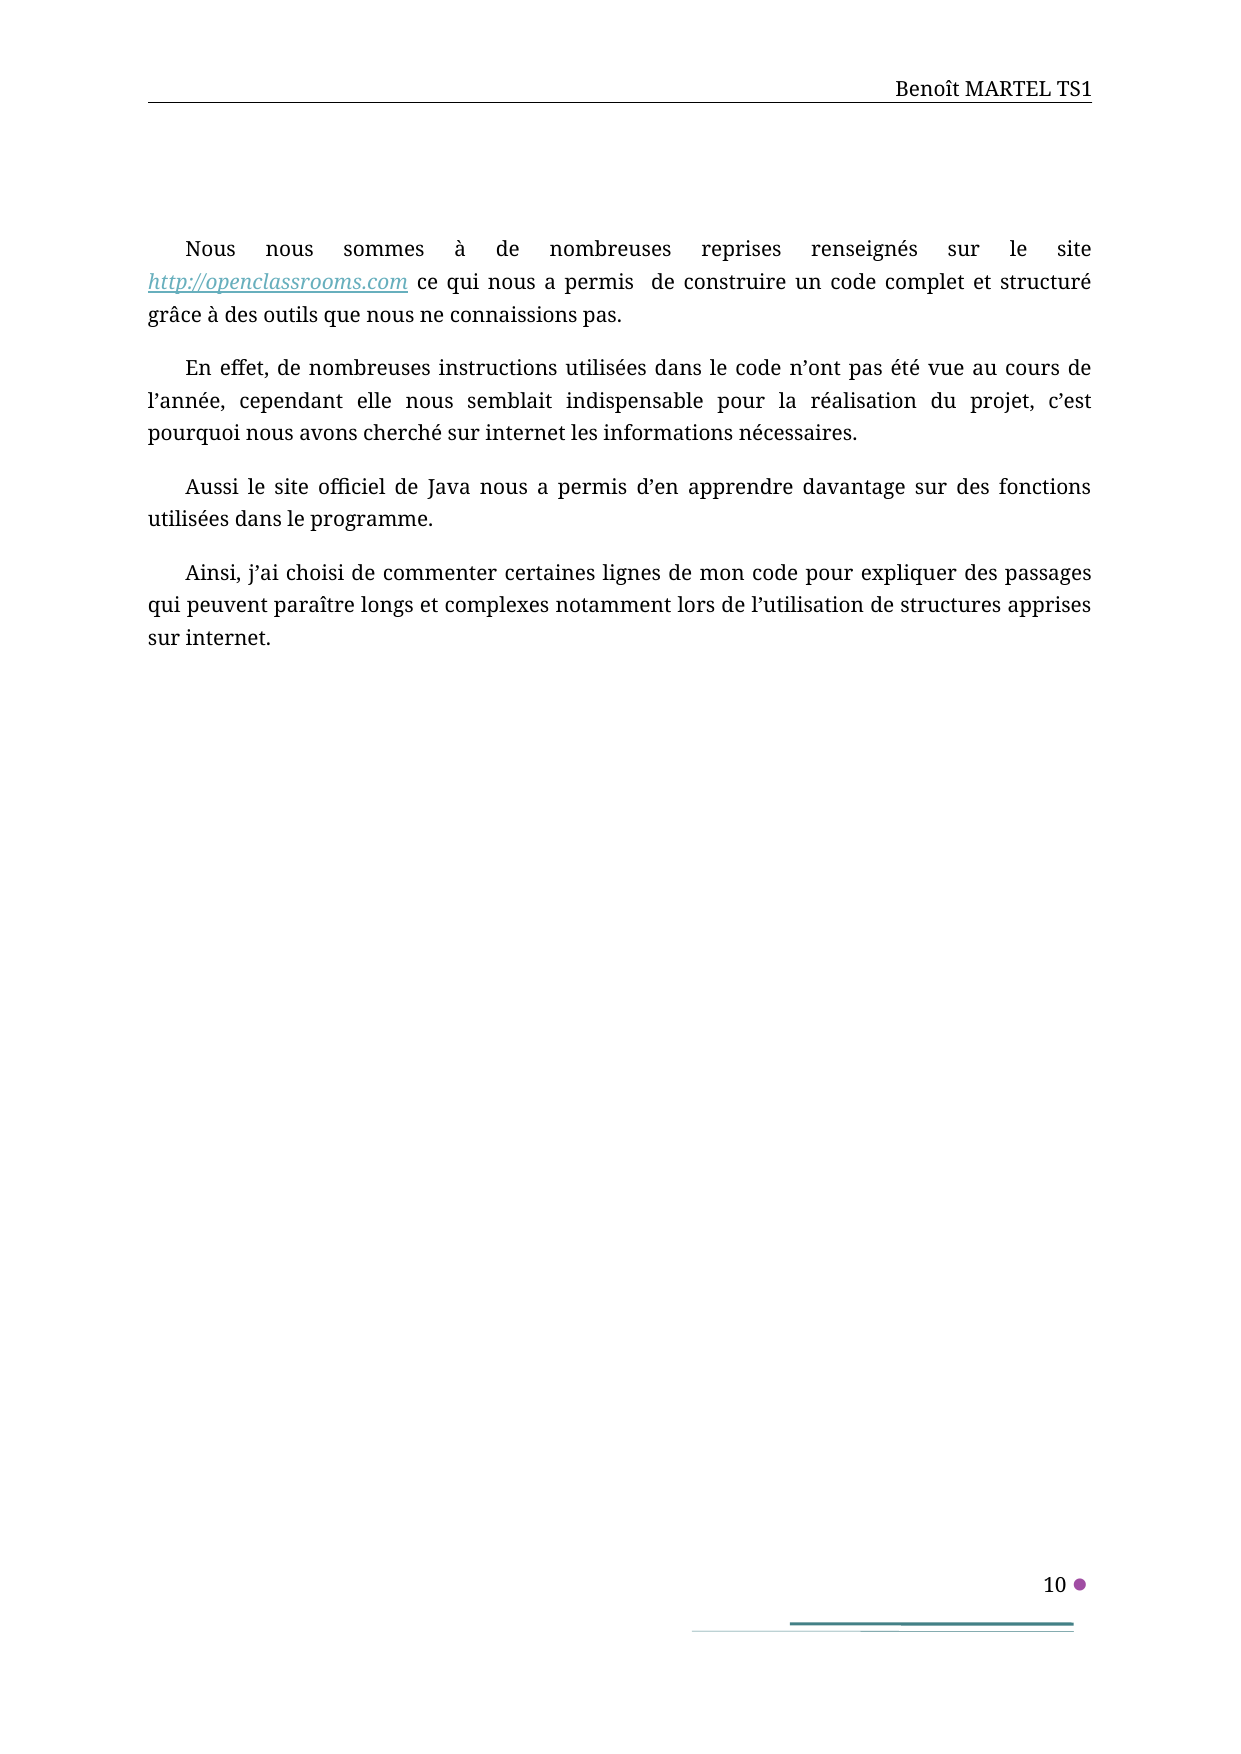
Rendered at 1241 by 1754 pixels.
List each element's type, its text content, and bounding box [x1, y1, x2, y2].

text Ainsi, j’ai choisi de commenter certaines lignes de mon code pour expliquer des passages qui peuvent paraître longs et complexes notamment lors de l’utilisation de structures apprises sur internet. [148, 558, 1092, 652]
text En effet, de nombreuses instructions utilisées dans le code n’ont pas été vue au cours de l’année, cependant elle nous semblait indispensable pour la réalisation du projet, c’est pourquoi nous avons cherché sur internet les informations nécessaires. [148, 353, 1092, 447]
text Aussi le site officiel de Java nous a permis d’en apprendre davantage sur des fonctions utilisées dans le programme. [148, 472, 1092, 533]
text Nous nous sommes à de nombreuses reprises renseignés sur le site http://openclassrooms.com ce qui nous a permis de construire un code complet et structuré grâce à des outils que nous ne connaissions pas. [148, 234, 1092, 328]
